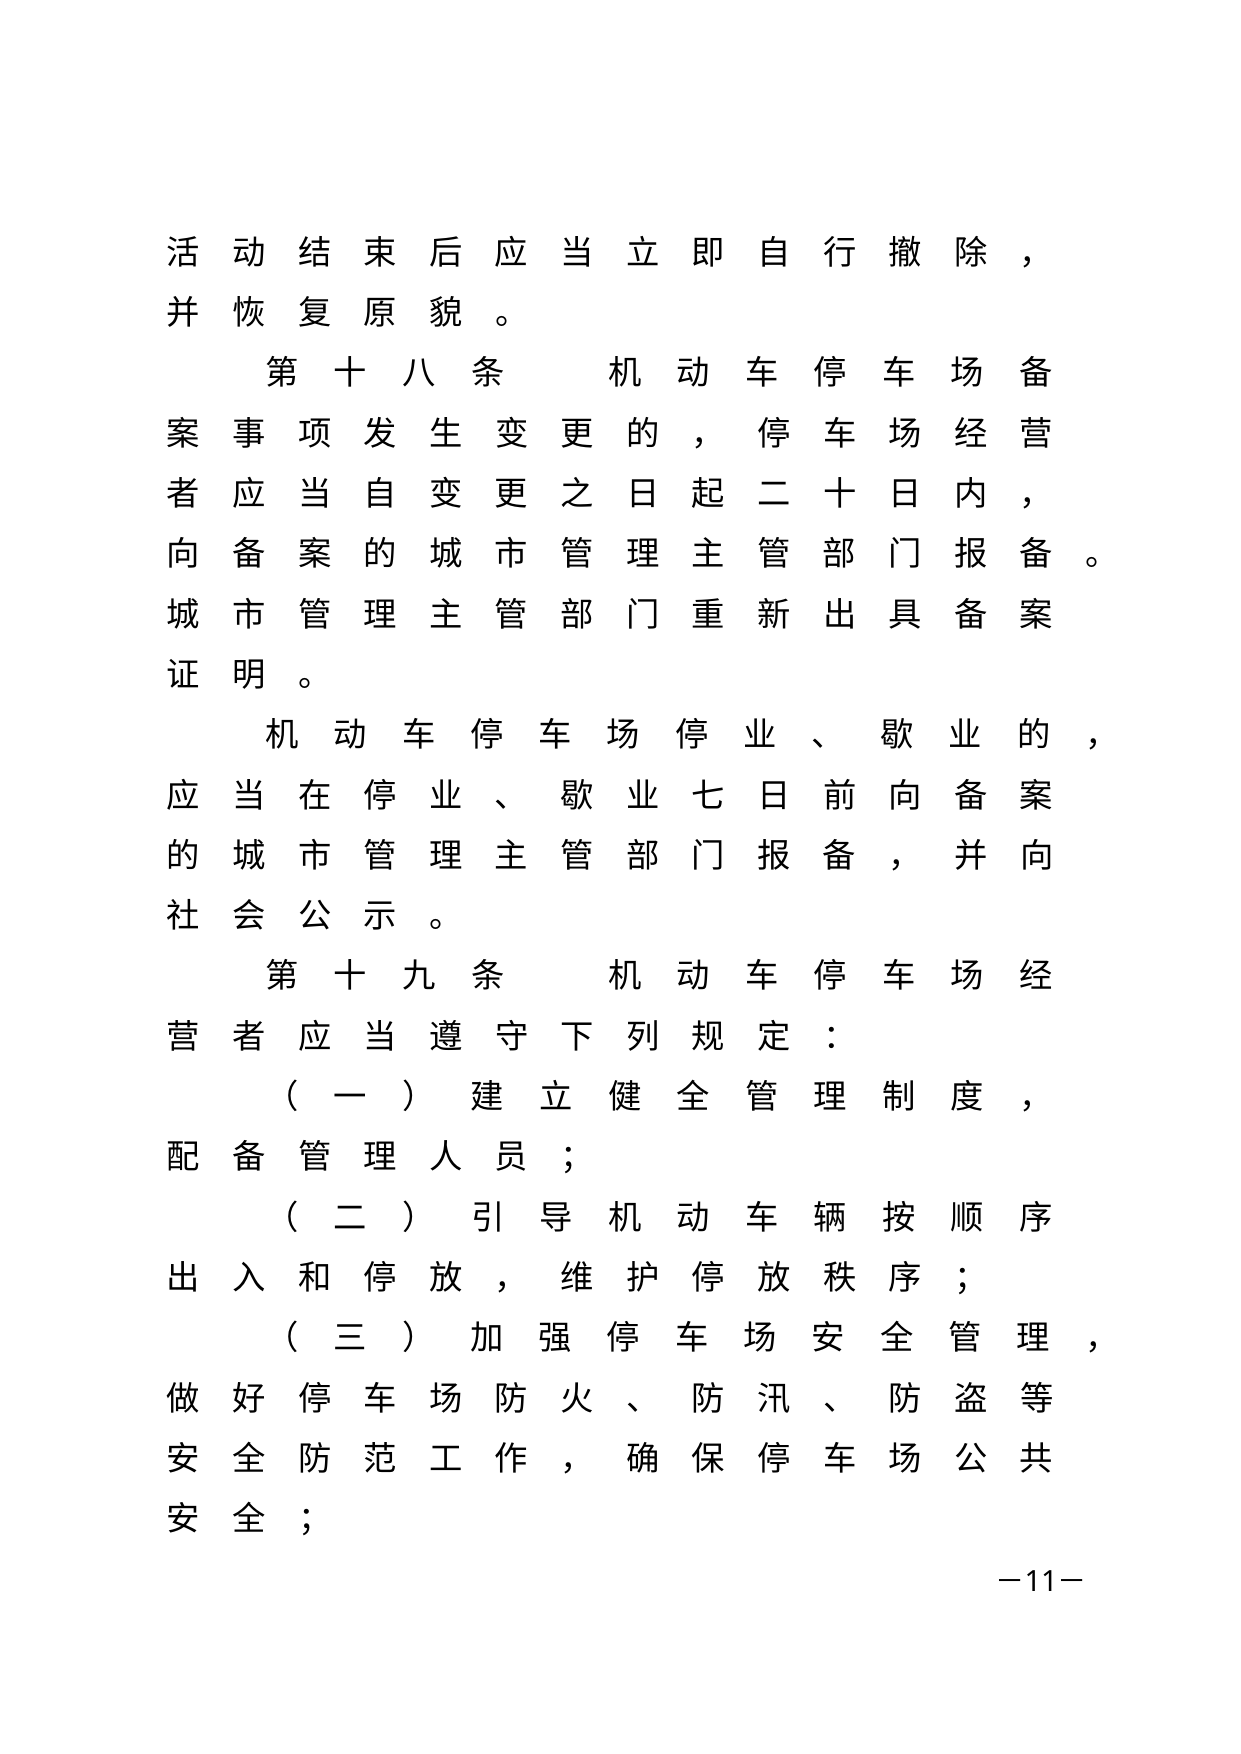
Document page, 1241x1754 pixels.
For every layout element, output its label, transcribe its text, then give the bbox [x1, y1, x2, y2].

text 第十八条 机动车停车场备案事项发生变更的，停车场经营者应当自变更之日起二十日内，向备案的城市管理主管部门报备。城市管理主管部门重新出具备案证明。 [167, 340, 1085, 702]
text 机动车停车场停业、歇业的，应当在停业、歇业七日前向备案的城市管理主管部门报备，并向社会公示。 [167, 702, 1085, 943]
text （一）建立健全管理制度，配备管理人员； [167, 1064, 1085, 1184]
text （三）加强停车场安全管理，做好停车场防火、防汛、防盗等安全防范工作，确保停车场公共安全； [167, 1305, 1085, 1546]
text 第十九条 机动车停车场经营者应当遵守下列规定： [167, 943, 1085, 1064]
text （二）引导机动车辆按顺序出入和停放，维护停放秩序； [167, 1184, 1085, 1305]
text 为举办大型群众性活动设置的临时停车场，无需备案登记，活动结束后应当立即自行撤除，并恢复原貌。 [167, 219, 1085, 340]
